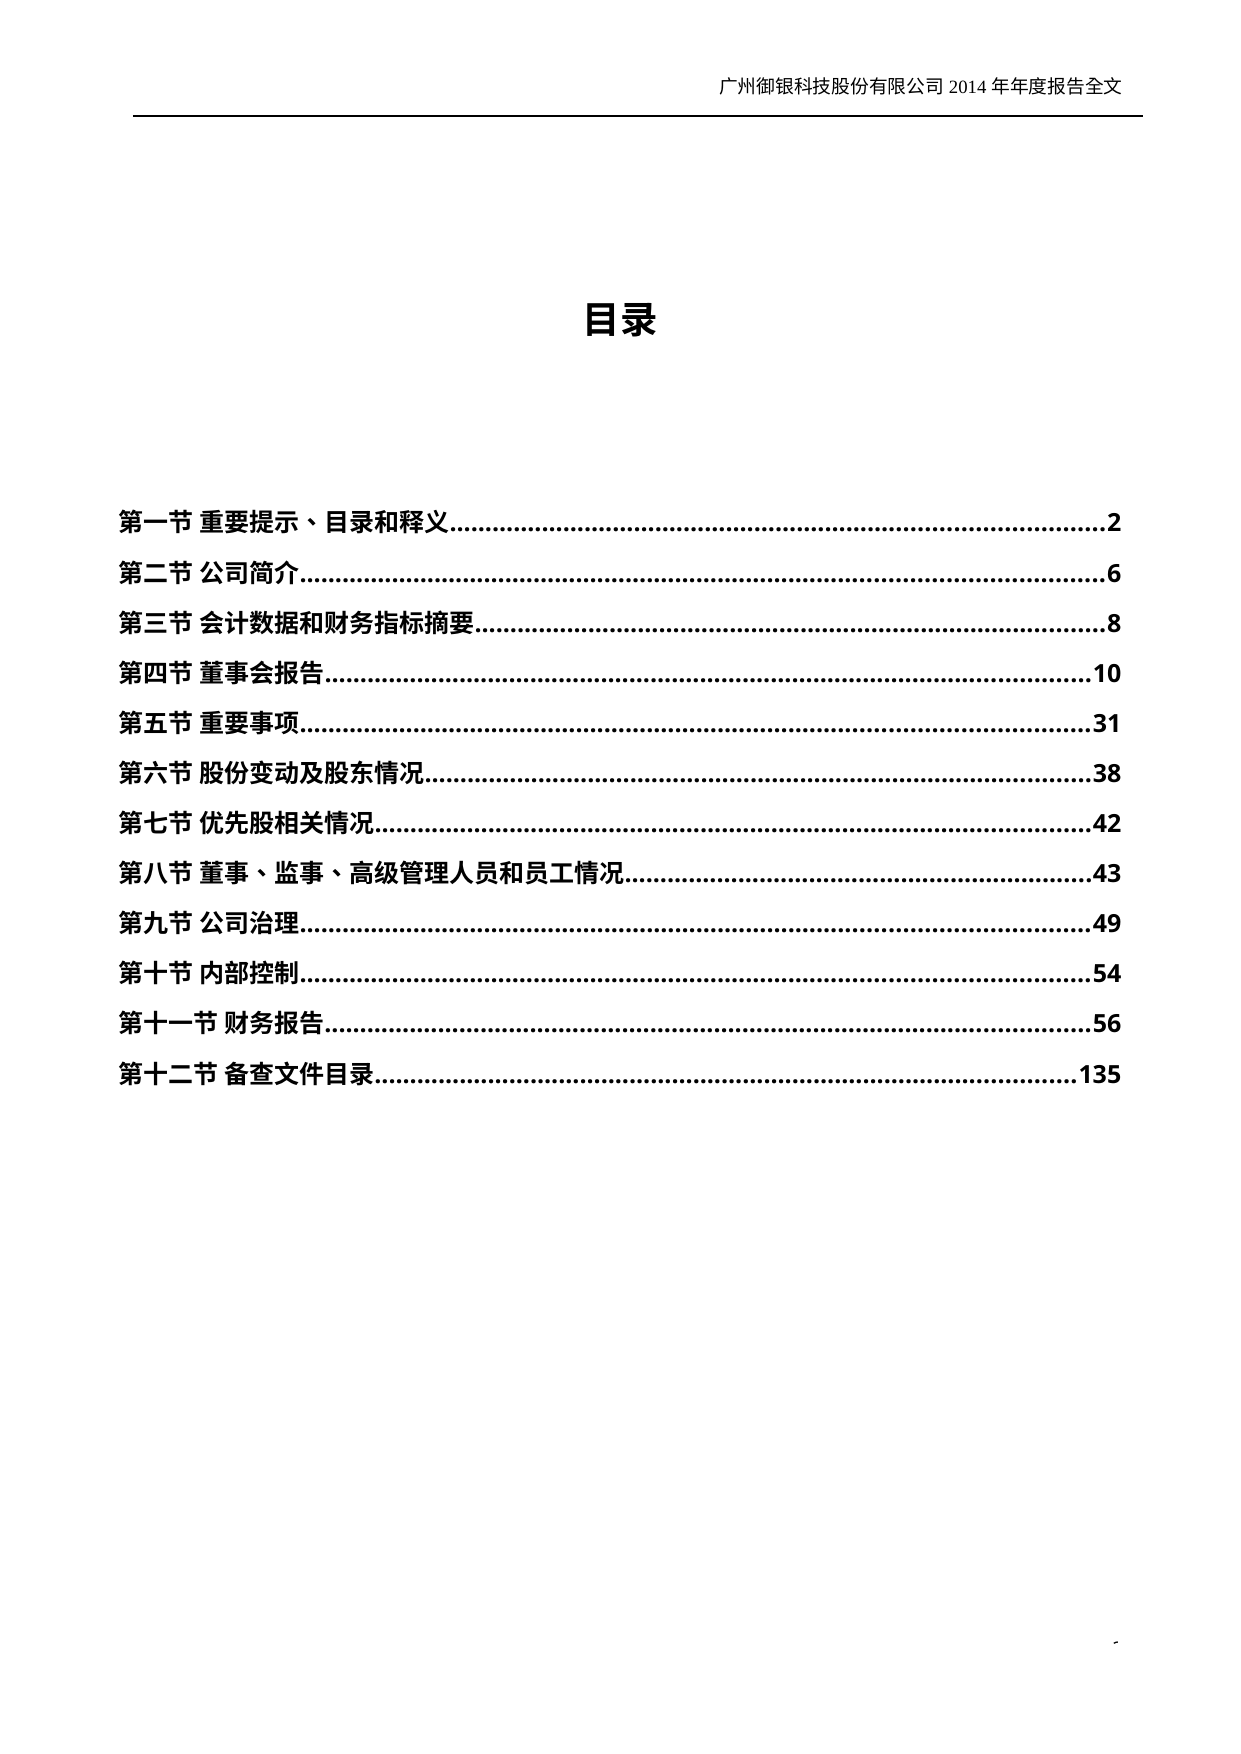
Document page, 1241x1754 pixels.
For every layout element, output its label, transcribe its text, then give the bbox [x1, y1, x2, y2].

text 目录 [102, 296, 1138, 343]
